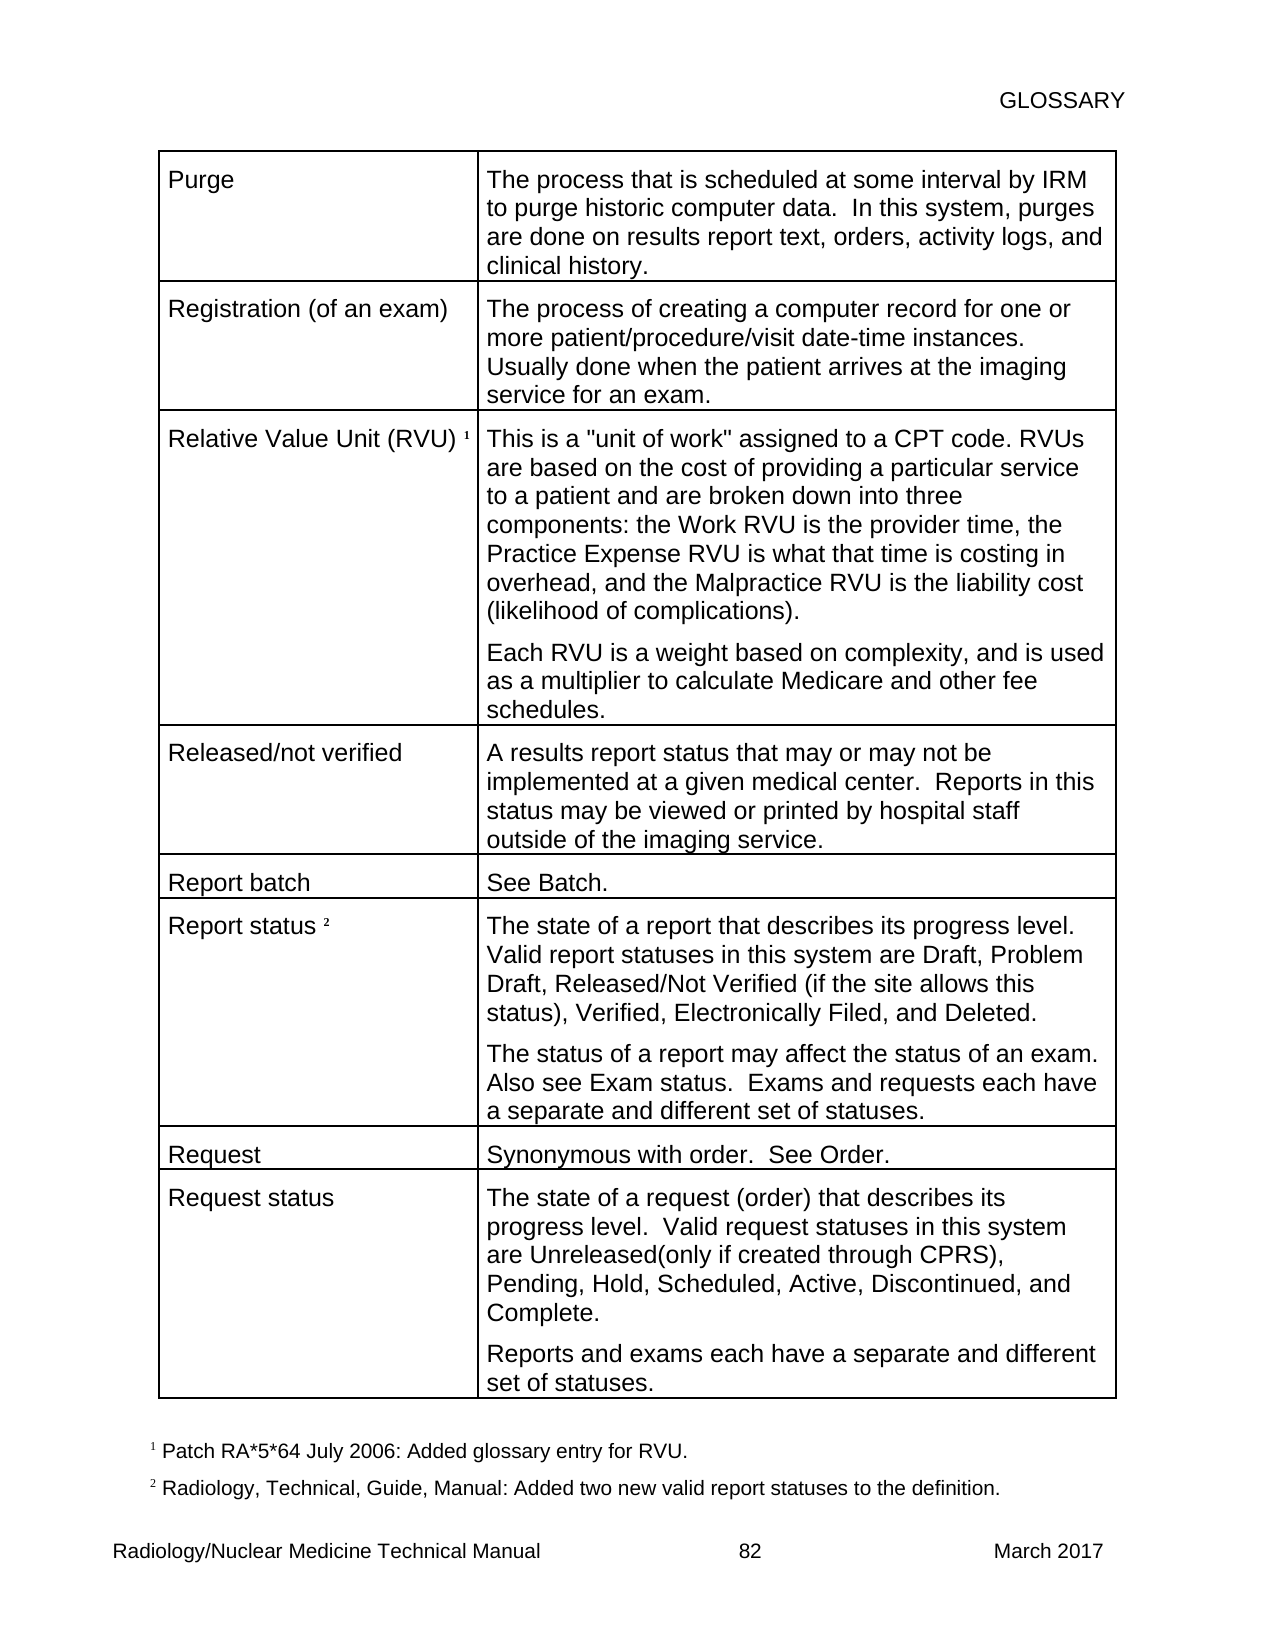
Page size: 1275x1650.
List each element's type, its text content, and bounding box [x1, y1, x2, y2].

table_cell Relative Value Unit (RVU) [160, 411, 477, 724]
table_cell Synonymous with order. See Order. [479, 1127, 1115, 1168]
table_cell See Batch. [479, 855, 1115, 897]
table_cell Released/not verified [160, 726, 477, 853]
table_cell The process that is scheduled at some interval by IRM to purge historic computer data. In this system, purges are done on results report text, orders, activity logs, and clinical history. [479, 152, 1115, 279]
table_cell Purge [160, 152, 477, 279]
table_cell Registration (of an exam) [160, 282, 477, 409]
table_cell Request status [160, 1170, 477, 1397]
table_cell Report batch [160, 855, 477, 897]
table_cell Report status [160, 899, 477, 1125]
table_cell This is a "unit of work" assigned to a CPT code. RVUs are based on the cost of providing a particular service to a patient and are broken down into three components: the Work RVU is the provider time, the Practice Expense RVU is what that time is costing in overhead, and the Malpractice RVU is the liability cost (likelihood of complications). Each RVU is a weight based on complexity, and is used as a multiplier to calculate Medicare and other fee schedules. [479, 411, 1115, 724]
table_cell A results report status that may or may not be implemented at a given medical center. Reports in this status may be viewed or printed by hospital staff outside of the imaging service. [479, 726, 1115, 853]
table_cell The state of a request (order) that describes its progress level. Valid request statuses in this system are Unreleased(only if created through CPRS), Pending, Hold, Scheduled, Active, Discontinued, and Complete. Reports and exams each have a separate and different set of statuses. [479, 1170, 1115, 1397]
table_cell The process of creating a computer record for one or more patient/procedure/visit date-time instances. Usually done when the patient arrives at the imaging service for an exam. [479, 282, 1115, 409]
table_cell Request [160, 1127, 477, 1168]
table_cell The state of a report that describes its progress level. Valid report statuses in this system are Draft, Problem Draft, Released/Not Verified (if the site allows this status), Verified, Electronically Filed, and Deleted. The status of a report may affect the status of an exam. Also see Exam status. Exams and requests each have a separate and different set of statuses. [479, 899, 1115, 1125]
